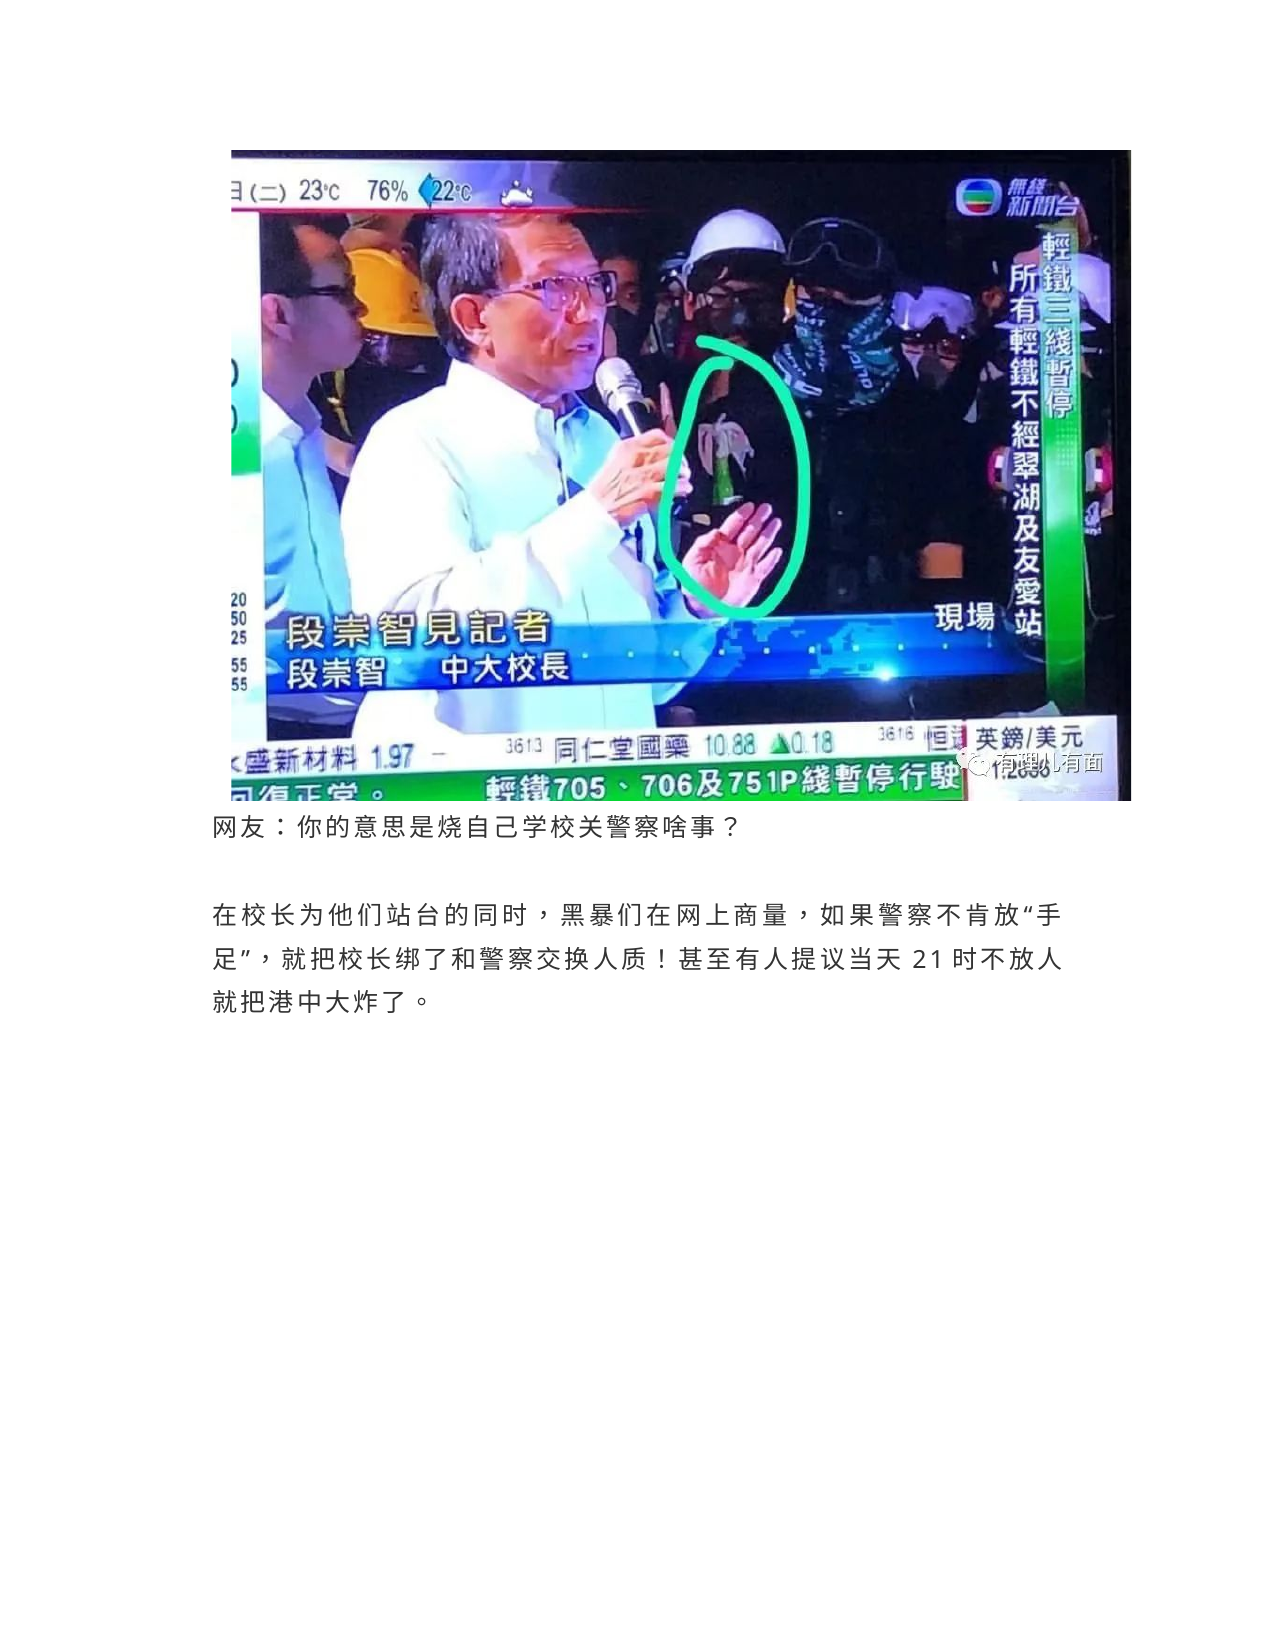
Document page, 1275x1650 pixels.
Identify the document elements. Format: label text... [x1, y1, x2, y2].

text 网友：你的意思是烧自己学校关警察啥事？ [212, 800, 1062, 844]
text 在校长为他们站台的同时，黑暴们在网上商量，如果警察不肯放“手足”，就把校长绑了和警察交换人质！甚至有人提议当天21时不放人就把港中大炸了。 [212, 888, 1062, 1019]
picture [231, 150, 1132, 801]
